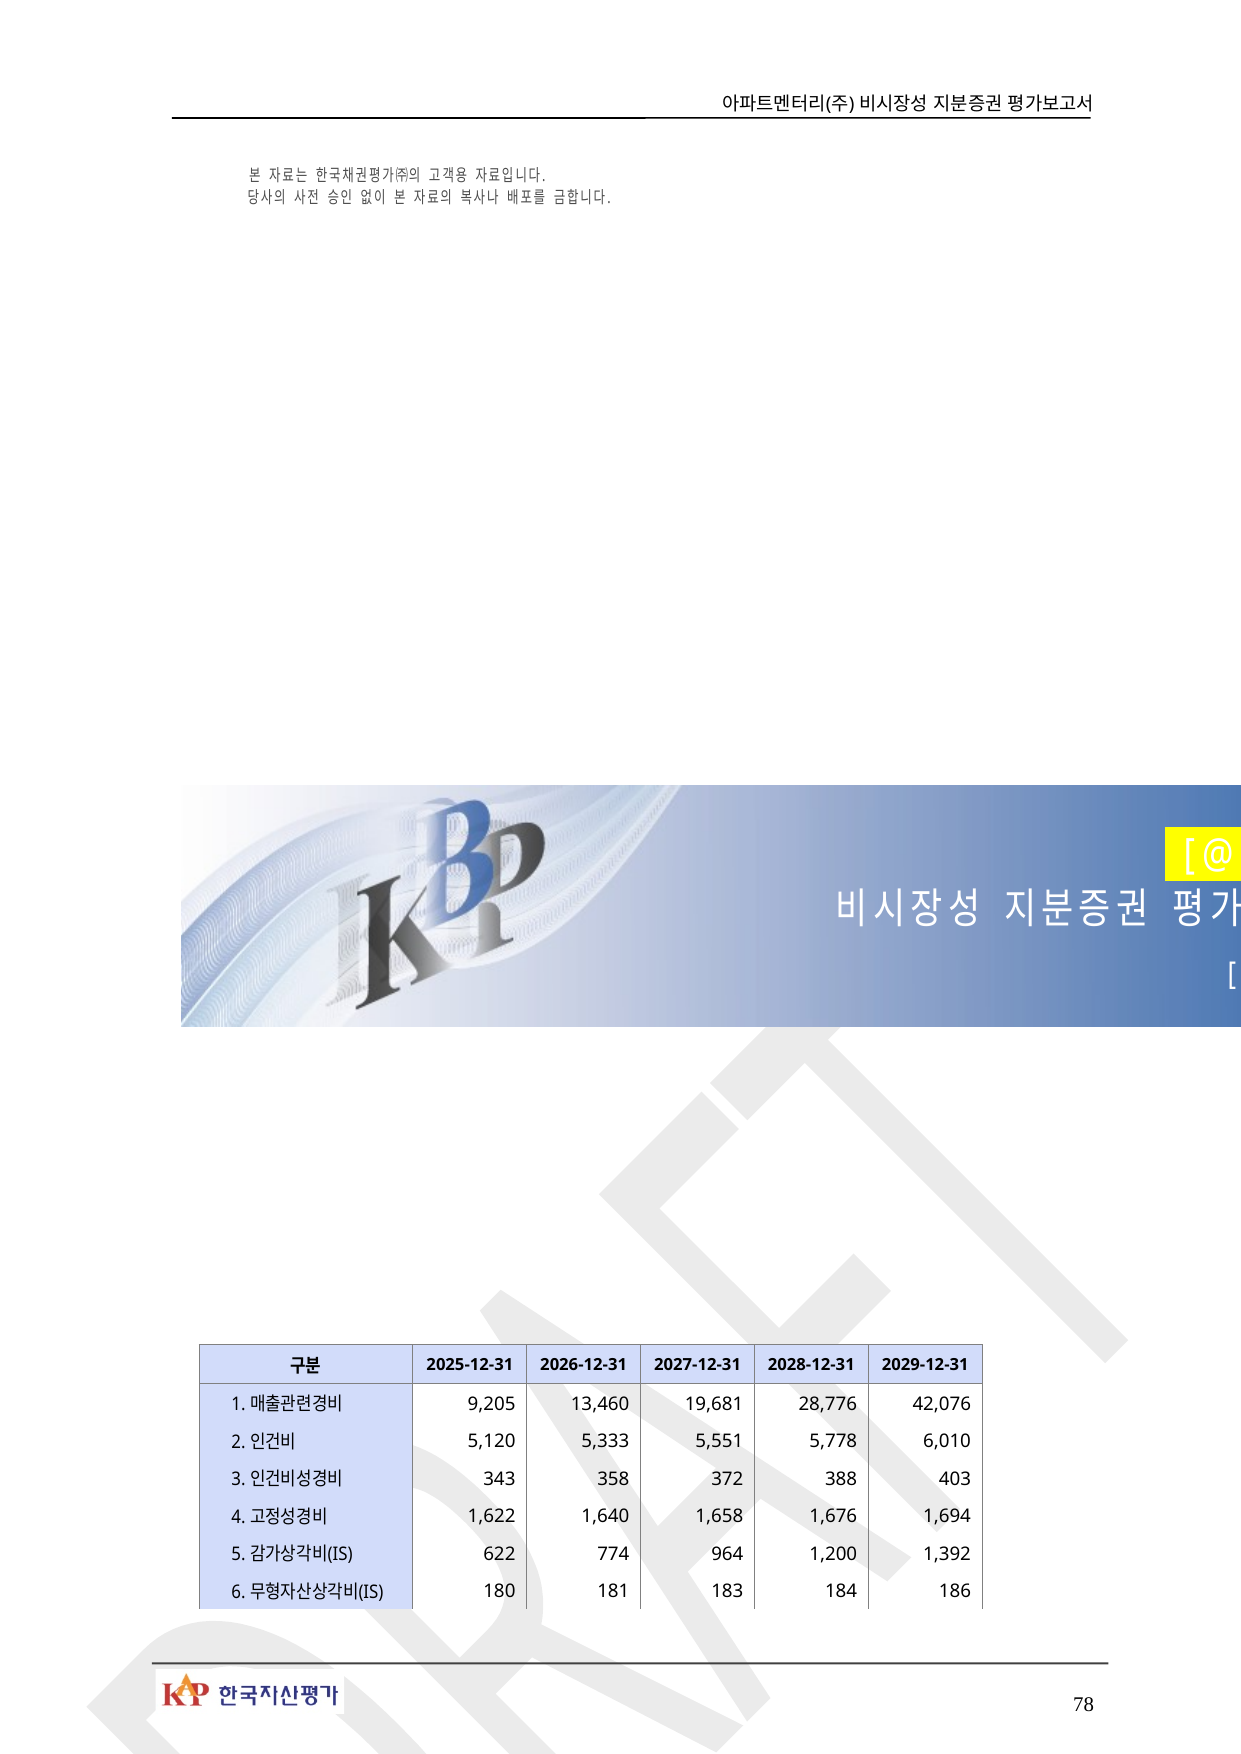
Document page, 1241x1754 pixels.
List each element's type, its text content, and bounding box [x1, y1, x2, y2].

table_cell 19,681 [641, 1384, 754, 1421]
table_cell 13,460 [527, 1384, 640, 1421]
table_header 2027-12-31 [641, 1345, 754, 1383]
picture [155, 1669, 345, 1714]
table_cell 1,658 [641, 1496, 754, 1534]
table_cell 181 [527, 1571, 640, 1609]
table_cell 372 [641, 1459, 754, 1496]
table_cell 186 [869, 1571, 982, 1609]
table_cell 1,640 [527, 1496, 640, 1534]
table_header 2028-12-31 [755, 1345, 868, 1383]
table_cell 6,010 [869, 1421, 982, 1459]
table_cell 2. 인건비 [200, 1421, 412, 1459]
table_cell 358 [527, 1459, 640, 1496]
table_cell 180 [413, 1571, 526, 1609]
table_cell 1,392 [869, 1534, 982, 1571]
table_cell 403 [869, 1459, 982, 1496]
table_header 2026-12-31 [527, 1345, 640, 1383]
table_cell 5,551 [641, 1421, 754, 1459]
table_cell 184 [755, 1571, 868, 1609]
table_header 2029-12-31 [869, 1345, 982, 1383]
table_cell 4. 고정성경비 [200, 1496, 412, 1534]
table_cell 388 [755, 1459, 868, 1496]
table_cell 1,200 [755, 1534, 868, 1571]
table_header 2025-12-31 [413, 1345, 526, 1383]
table_cell 9,205 [413, 1384, 526, 1421]
table_cell 964 [641, 1534, 754, 1571]
table_cell 183 [641, 1571, 754, 1609]
table_cell 1,676 [755, 1496, 868, 1534]
table_cell 343 [413, 1459, 526, 1496]
table_cell 5,778 [755, 1421, 868, 1459]
table_cell 1,694 [869, 1496, 982, 1534]
table_header 구분 [200, 1345, 412, 1383]
table_cell 5. 감가상각비(IS) [200, 1534, 412, 1571]
table_cell 1,622 [413, 1496, 526, 1534]
table_cell 622 [413, 1534, 526, 1571]
table_cell 774 [527, 1534, 640, 1571]
table_cell 3. 인건비성경비 [200, 1459, 412, 1496]
table_cell 5,120 [413, 1421, 526, 1459]
table_cell 42,076 [869, 1384, 982, 1421]
table_cell 5,333 [527, 1421, 640, 1459]
table_cell 6. 무형자산상각비(IS) [200, 1571, 412, 1609]
table_cell 1. 매출관련경비 [200, 1384, 412, 1421]
table_cell 28,776 [755, 1384, 868, 1421]
